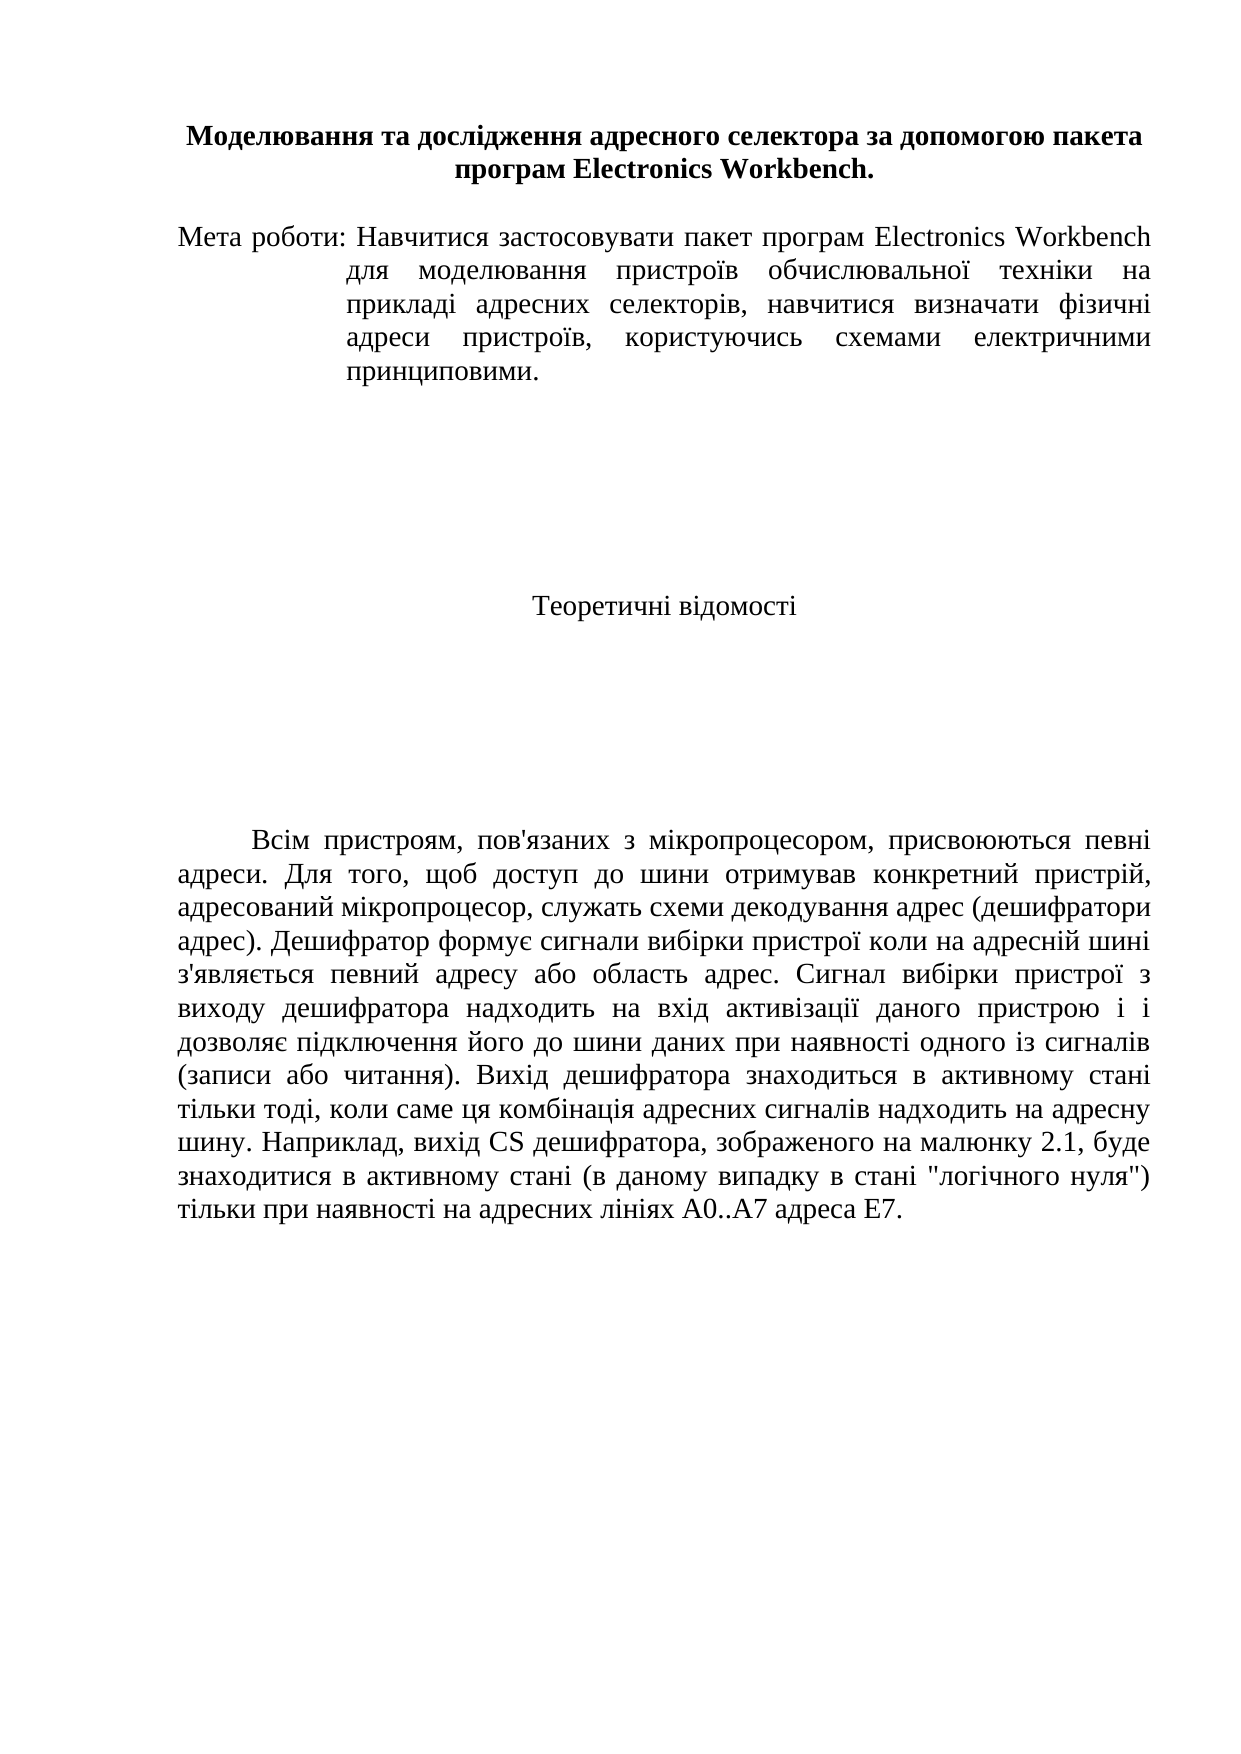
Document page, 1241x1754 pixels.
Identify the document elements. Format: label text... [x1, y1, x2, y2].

text Моделювання та дослідження адресного селектора за допомогою пакета програм Electronics Workbench. [177, 118, 1152, 185]
text Теоретичні відомості [177, 588, 1152, 621]
text Мета роботи: Навчитися застосовувати пакет програм Electronics Workbench для моделювання пристроїв обчислювальної техніки на прикладі адресних селекторів, навчитися визначати фізичні адреси пристроїв, користуючись схемами електричними принциповими. [177, 219, 1152, 386]
text Всім пристроям, пов'язаних з мікропроцесором, присвоюються певні адреси. Для того, щоб доступ до шини отримував конкретний пристрій, адресований мікропроцесор, служать схеми декодування адрес (дешифратори адрес). Дешифратор формує сигнали вибірки пристрої коли на адресній шині з'являється певний адресу або область адрес. Сигнал вибірки пристрої з виходу дешифратора надходить на вхід активізації даного пристрою і і дозволяє підключення його до шини даних при наявності одного із сигналів (записи або читання). Вихід дешифратора знаходиться в активному стані тільки тоді, коли саме ця комбінація адресних сигналів надходить на адресну шину. Наприклад, вихід CS дешифратора, зображеного на малюнку 2.1, буде знаходитися в активному стані (в даному випадку в стані "логічного нуля") тільки при наявності на адресних лініях A0..A7 адреса E7. [177, 822, 1152, 1225]
